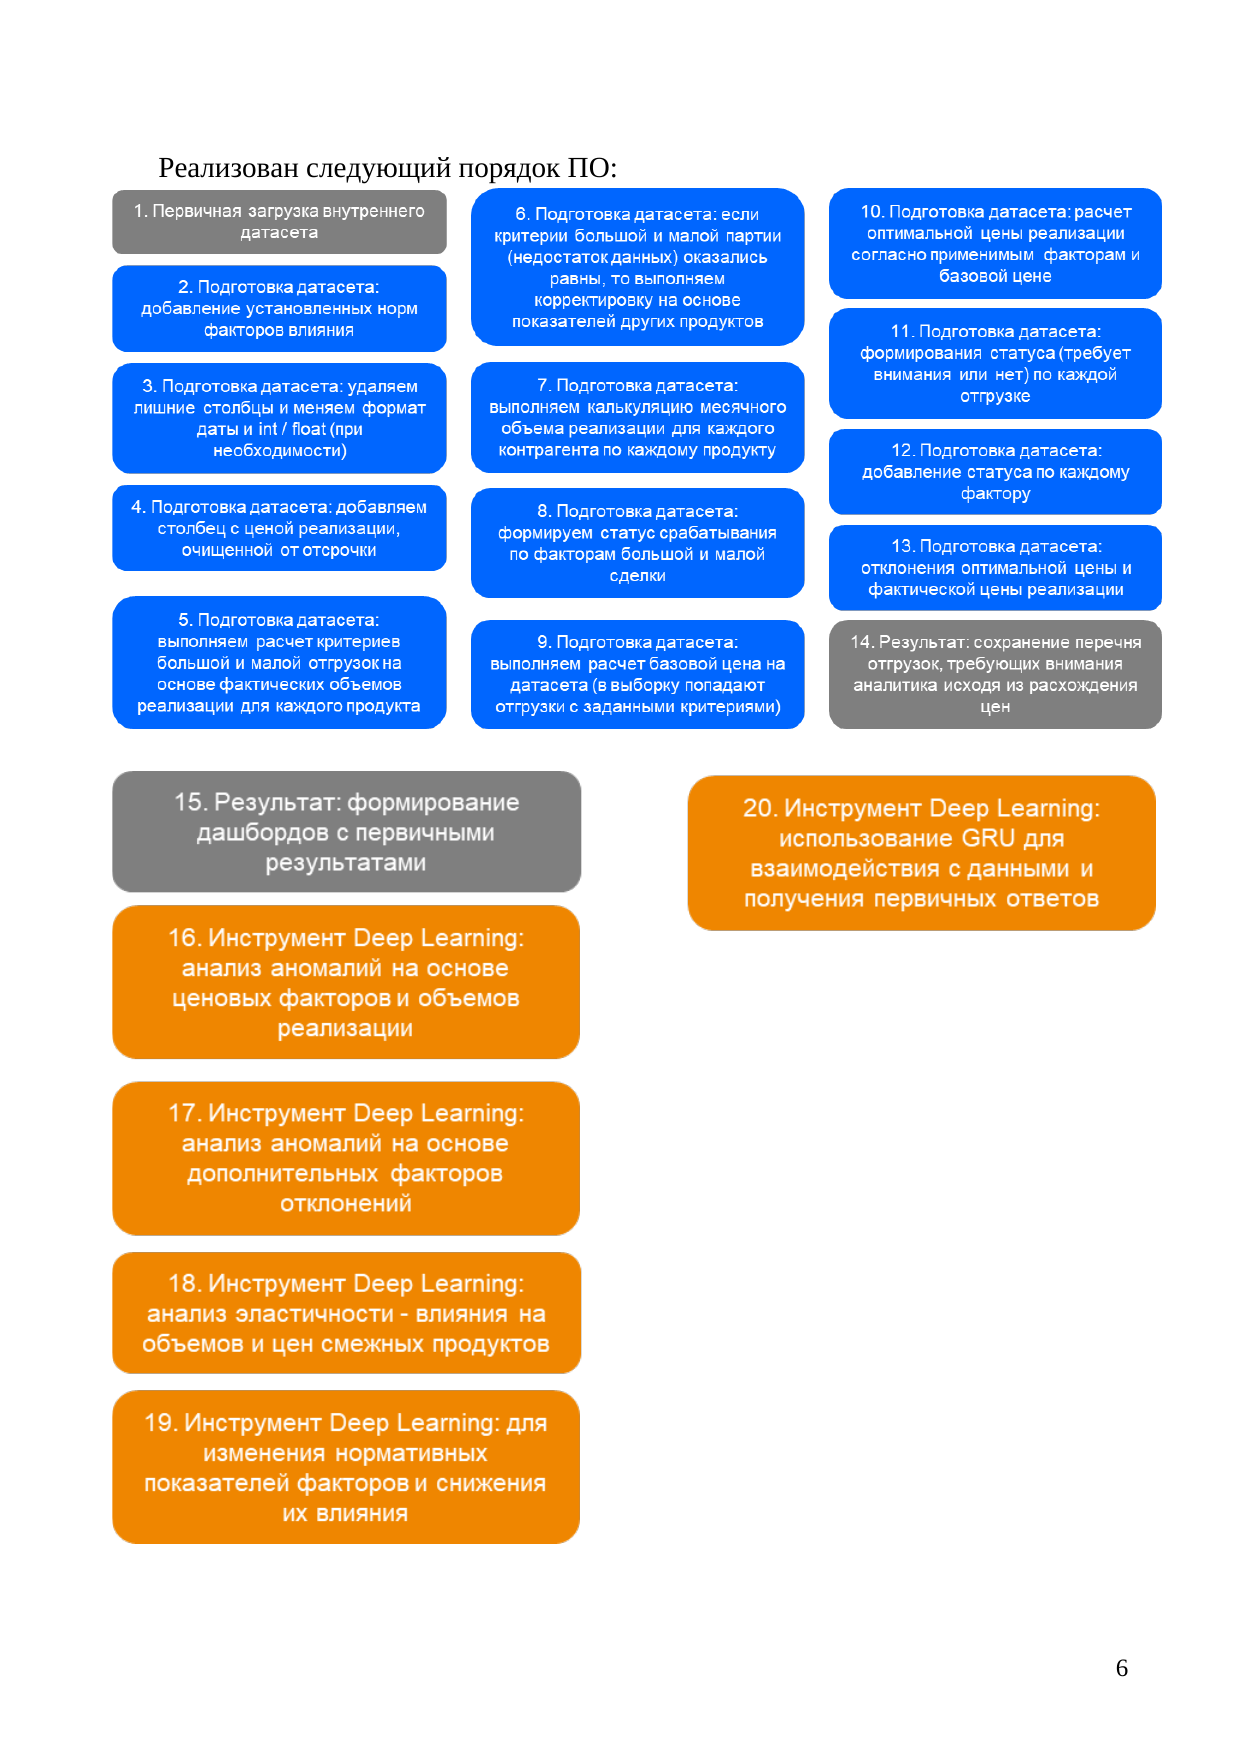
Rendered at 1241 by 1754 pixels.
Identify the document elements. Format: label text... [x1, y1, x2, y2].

picture [112, 188, 1162, 729]
text Реализован следующий порядок ПО: [112, 150, 1128, 183]
picture [112, 771, 1156, 1544]
